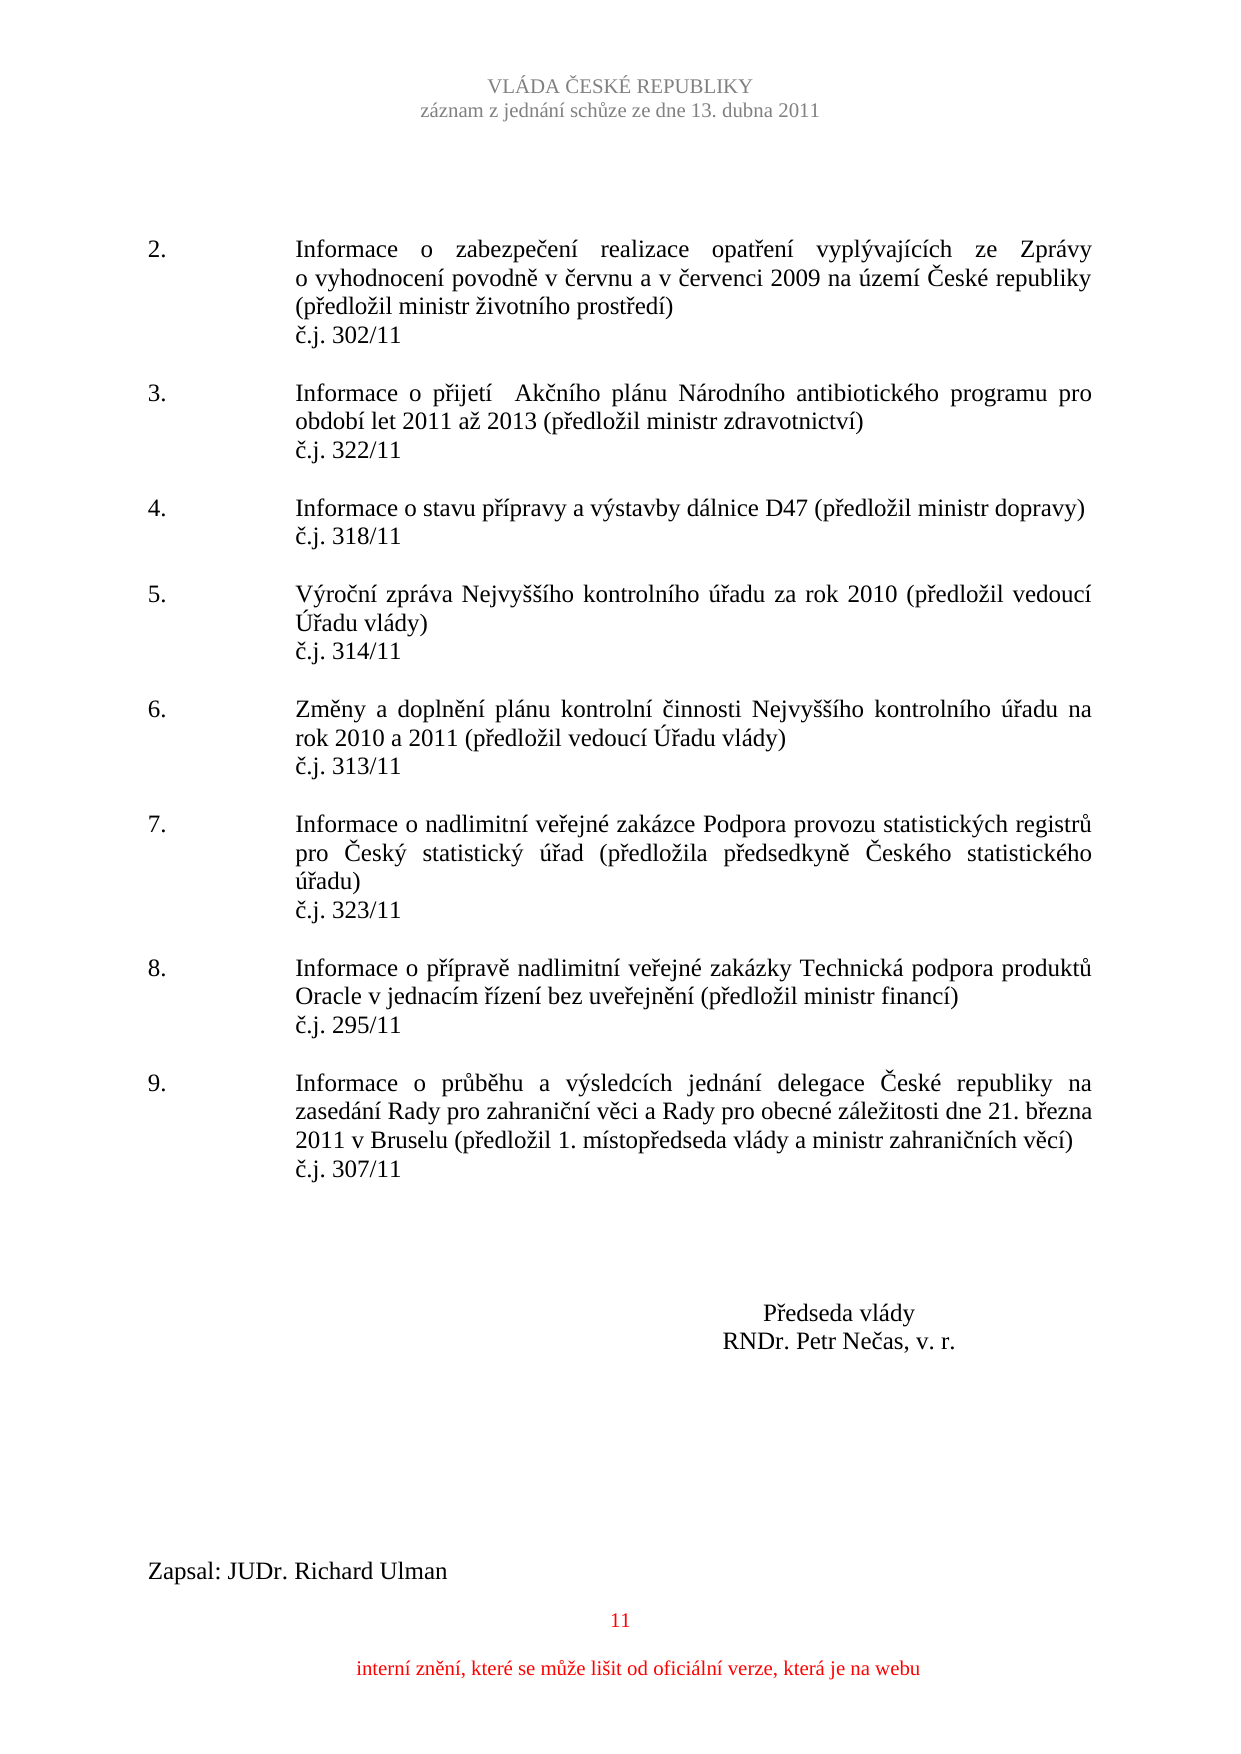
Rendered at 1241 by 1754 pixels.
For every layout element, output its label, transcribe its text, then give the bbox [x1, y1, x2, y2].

text 2. Informace o zabezpečení realizace opatření vyplývajících ze Zprávy o vyhodnocení povodně v červnu a v červenci 2009 na území České republiky (předložil ministr životního prostředí) [148, 234, 1093, 320]
text č.j. 322/11 [148, 435, 1093, 464]
text RNDr. Petr Nečas, v. r. [616, 1326, 1061, 1355]
text 9. Informace o průběhu a výsledcích jednání delegace České republiky na zasedání Rady pro zahraniční věci a Rady pro obecné záležitosti dne 21. března 2011 v Bruselu (předložil 1. místopředseda vlády a ministr zahraničních věcí) [148, 1068, 1093, 1154]
text č.j. 314/11 [148, 636, 1093, 665]
text č.j. 318/11 [148, 521, 1093, 550]
text 8. Informace o přípravě nadlimitní veřejné zakázky Technická podpora produktů Oracle v jednacím řízení bez uveřejnění (předložil ministr financí) [148, 953, 1093, 1010]
text č.j. 295/11 [148, 1010, 1093, 1039]
text 4. Informace o stavu přípravy a výstavby dálnice D47 (předložil ministr dopravy) [148, 493, 1093, 521]
text č.j. 313/11 [148, 751, 1093, 780]
text 6. Změny a doplnění plánu kontrolní činnosti Nejvyššího kontrolního úřadu na rok 2010 a 2011 (předložil vedoucí Úřadu vlády) [148, 694, 1093, 751]
text Zapsal: JUDr. Richard Ulman [148, 1556, 1093, 1585]
text 3. Informace o přijetí Akčního plánu Národního antibiotického programu pro období let 2011 až 2013 (předložil ministr zdravotnictví) [148, 378, 1093, 435]
text Předseda vlády [616, 1298, 1061, 1326]
text č.j. 323/11 [148, 895, 1093, 924]
text 7. Informace o nadlimitní veřejné zakázce Podpora provozu statistických registrů pro Český statistický úřad (předložila předsedkyně Českého statistického úřadu) [148, 809, 1093, 895]
text 5. Výroční zpráva Nejvyššího kontrolního úřadu za rok 2010 (předložil vedoucí Úřadu vlády) [148, 579, 1093, 636]
text č.j. 302/11 [148, 320, 1093, 349]
text č.j. 307/11 [148, 1154, 1093, 1183]
